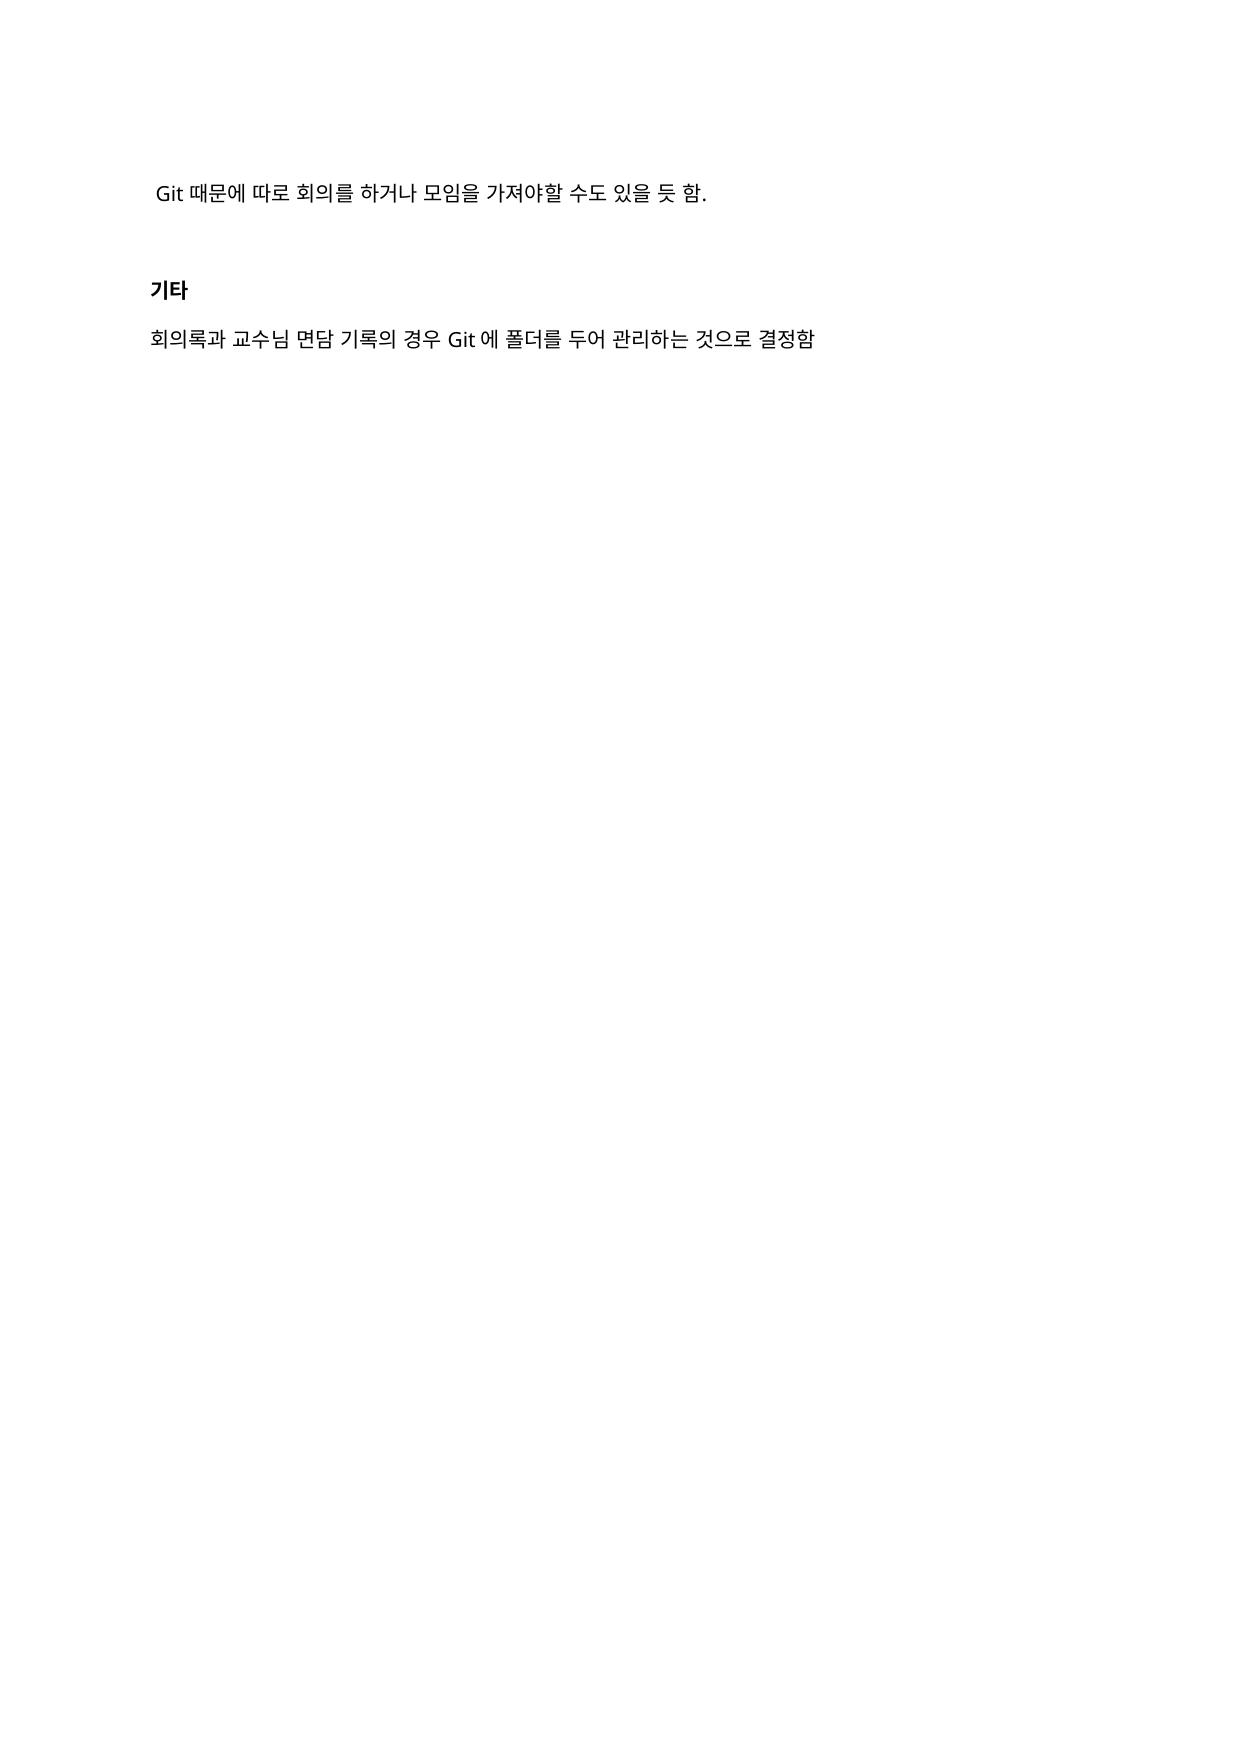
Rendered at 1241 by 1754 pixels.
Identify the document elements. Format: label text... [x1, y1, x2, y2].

text Git 때문에 따로 회의를 하거나 모임을 가져야할 수도 있을 듯 함. [150, 177, 1090, 207]
text 회의록과 교수님 면담 기록의 경우 Git에 폴더를 두어 관리하는 것으로 결정함 [150, 323, 1090, 353]
subtitle 기타 [150, 274, 1090, 304]
